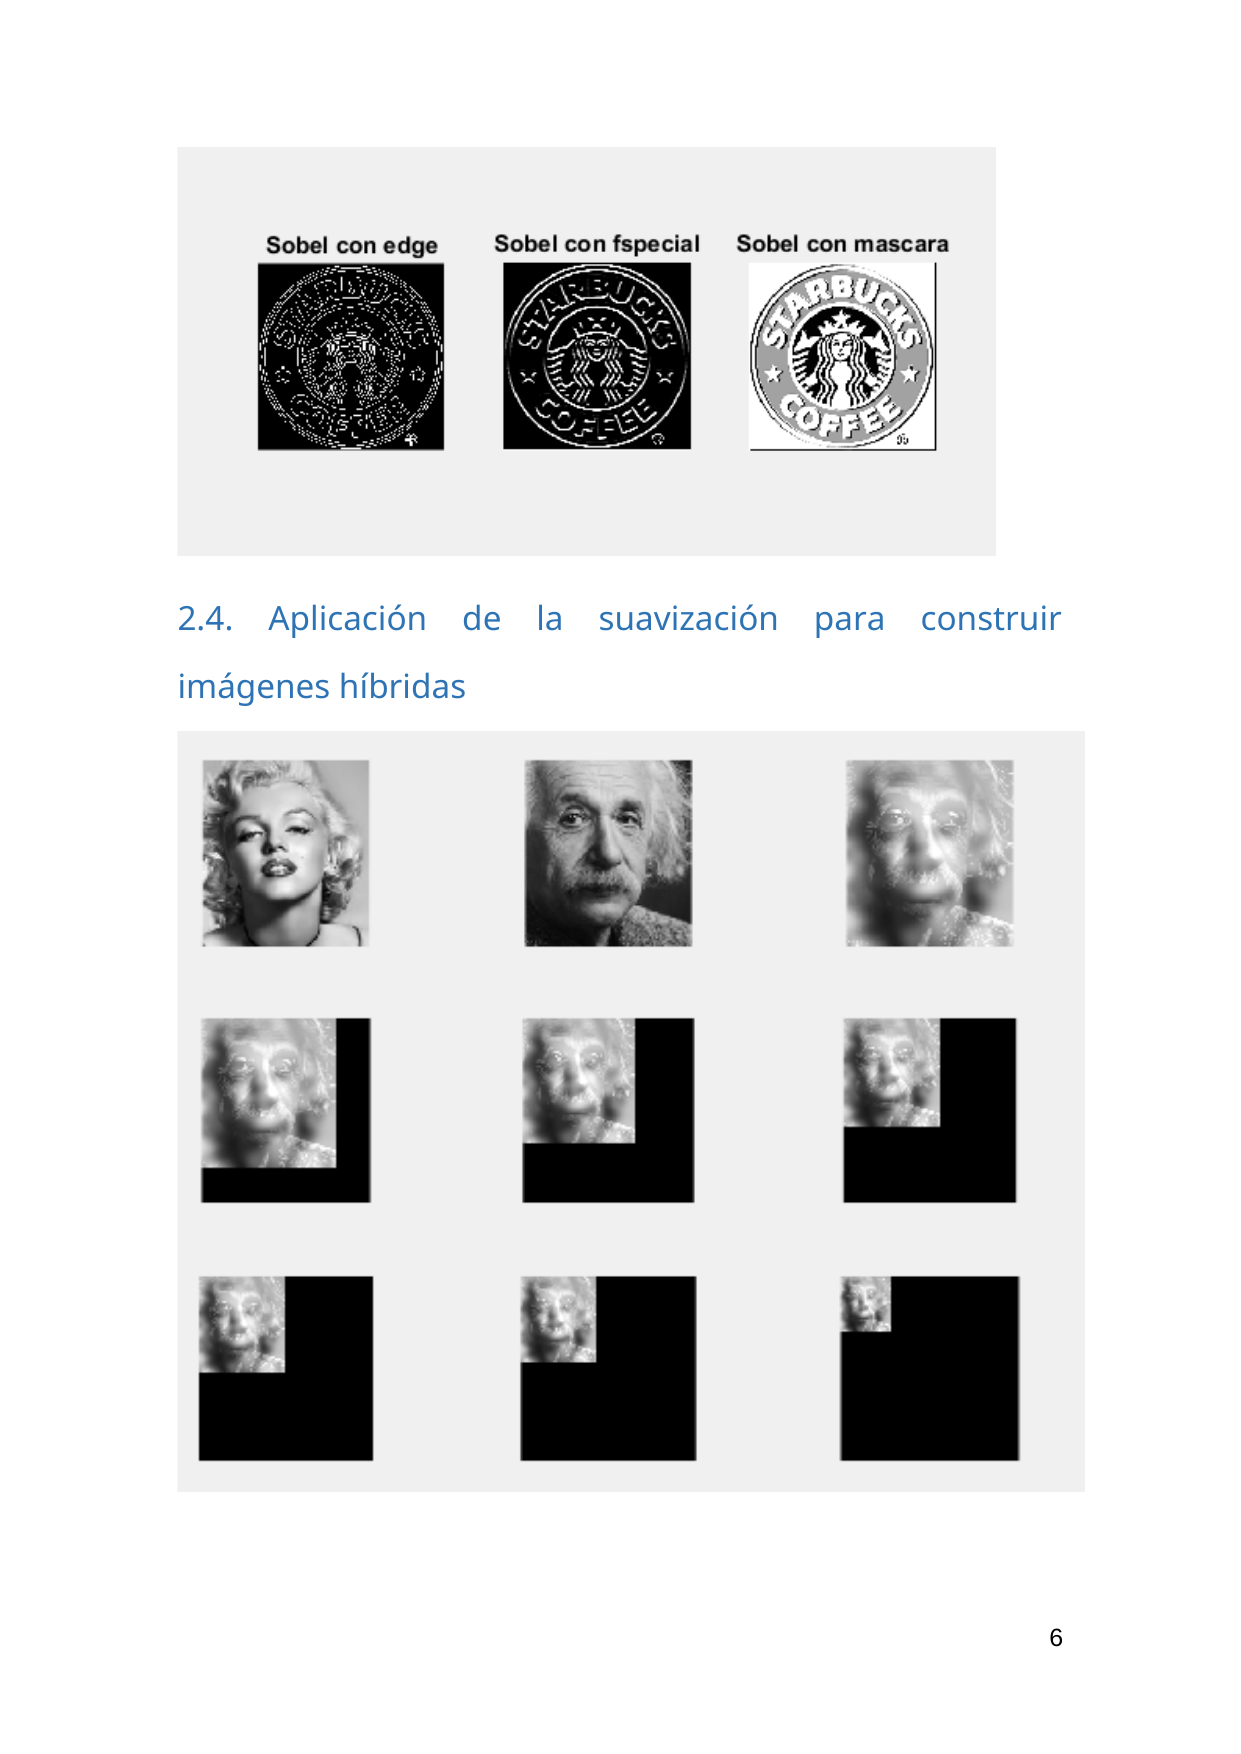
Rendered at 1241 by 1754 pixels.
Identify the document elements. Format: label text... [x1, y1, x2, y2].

picture [177, 731, 1085, 1492]
subtitle 2.4. Aplicación de la suavización para construir imágenes híbridas [177, 595, 1063, 708]
picture [177, 147, 996, 556]
